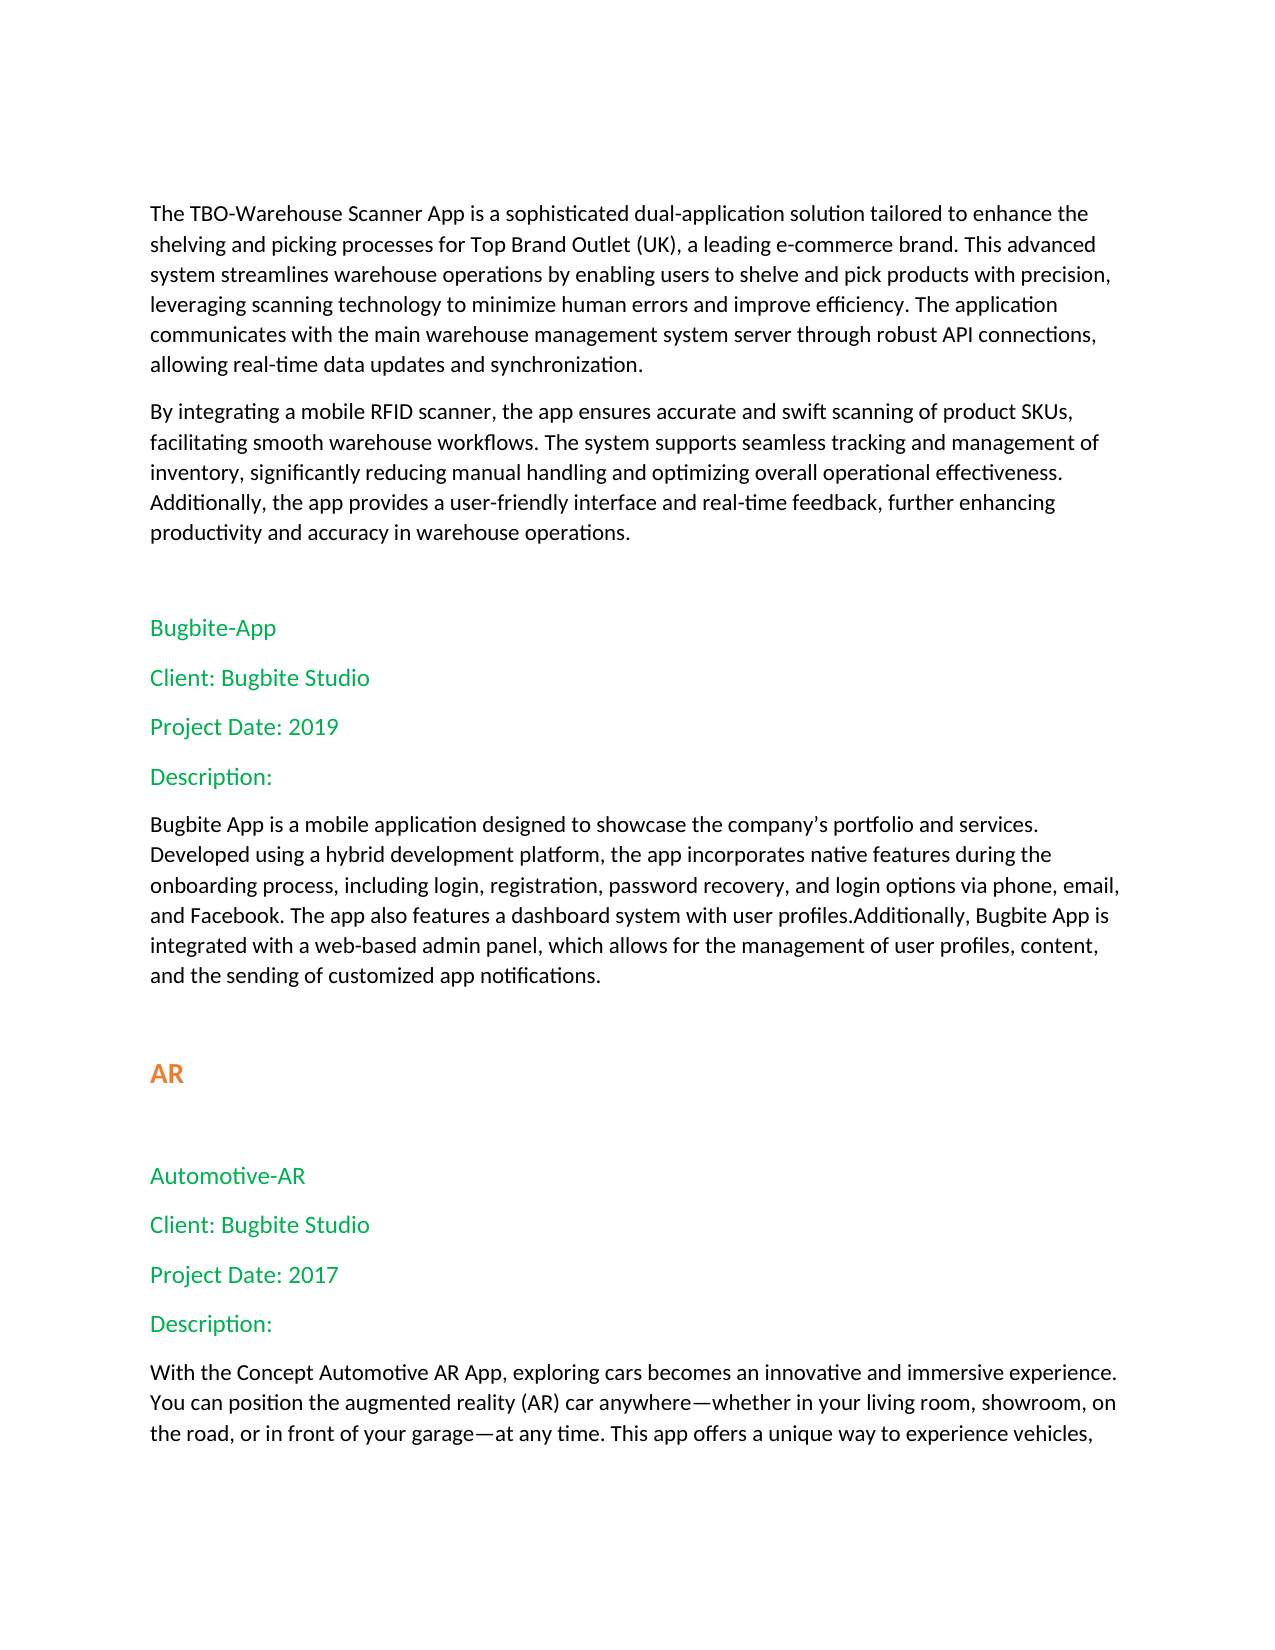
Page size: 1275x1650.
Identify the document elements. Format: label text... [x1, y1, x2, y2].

text Automotive-AR [150, 1160, 1125, 1190]
text The TBO-Warehouse Scanner App is a sophisticated dual-application solution tailored to enhance the shelving and picking processes for Top Brand Outlet (UK), a leading e-commerce brand. This advanced system streamlines warehouse operations by enabling users to shelve and pick products with precision, leveraging scanning technology to minimize human errors and improve efficiency. The application communicates with the main warehouse management system server through robust API connections, allowing real-time data updates and synchronization. [150, 199, 1125, 379]
text Project Date: 2019 [150, 711, 1125, 742]
text Description: [150, 761, 1125, 791]
text By integrating a mobile RFID scanner, the app ensures accurate and swift scanning of product SKUs, facilitating smooth warehouse workflows. The system supports seamless tracking and management of inventory, significantly reducing manual handling and optimizing overall operational effectiveness. Additionally, the app provides a user-friendly interface and real-time feedback, further enhancing productivity and accuracy in warehouse operations. [150, 397, 1125, 546]
text Project Date: 2017 [150, 1259, 1125, 1289]
text Bugbite-App [150, 612, 1125, 643]
text Client: Bugbite Studio [150, 1209, 1125, 1240]
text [150, 1358, 1125, 1447]
text Description: [150, 1309, 1125, 1339]
text AR [150, 1055, 1125, 1091]
text Bugbite App is a mobile application designed to showcase the company’s portfolio and services. Developed using a hybrid development platform, the app incorporates native features during the onboarding process, including login, registration, password recovery, and login options via phone, email, and Facebook. The app also features a dashboard system with user profiles.Additionally, Bugbite App is integrated with a web-based admin panel, which allows for the management of user profiles, content, and the sending of customized app notifications. [150, 810, 1125, 989]
text Client: Bugbite Studio [150, 662, 1125, 692]
